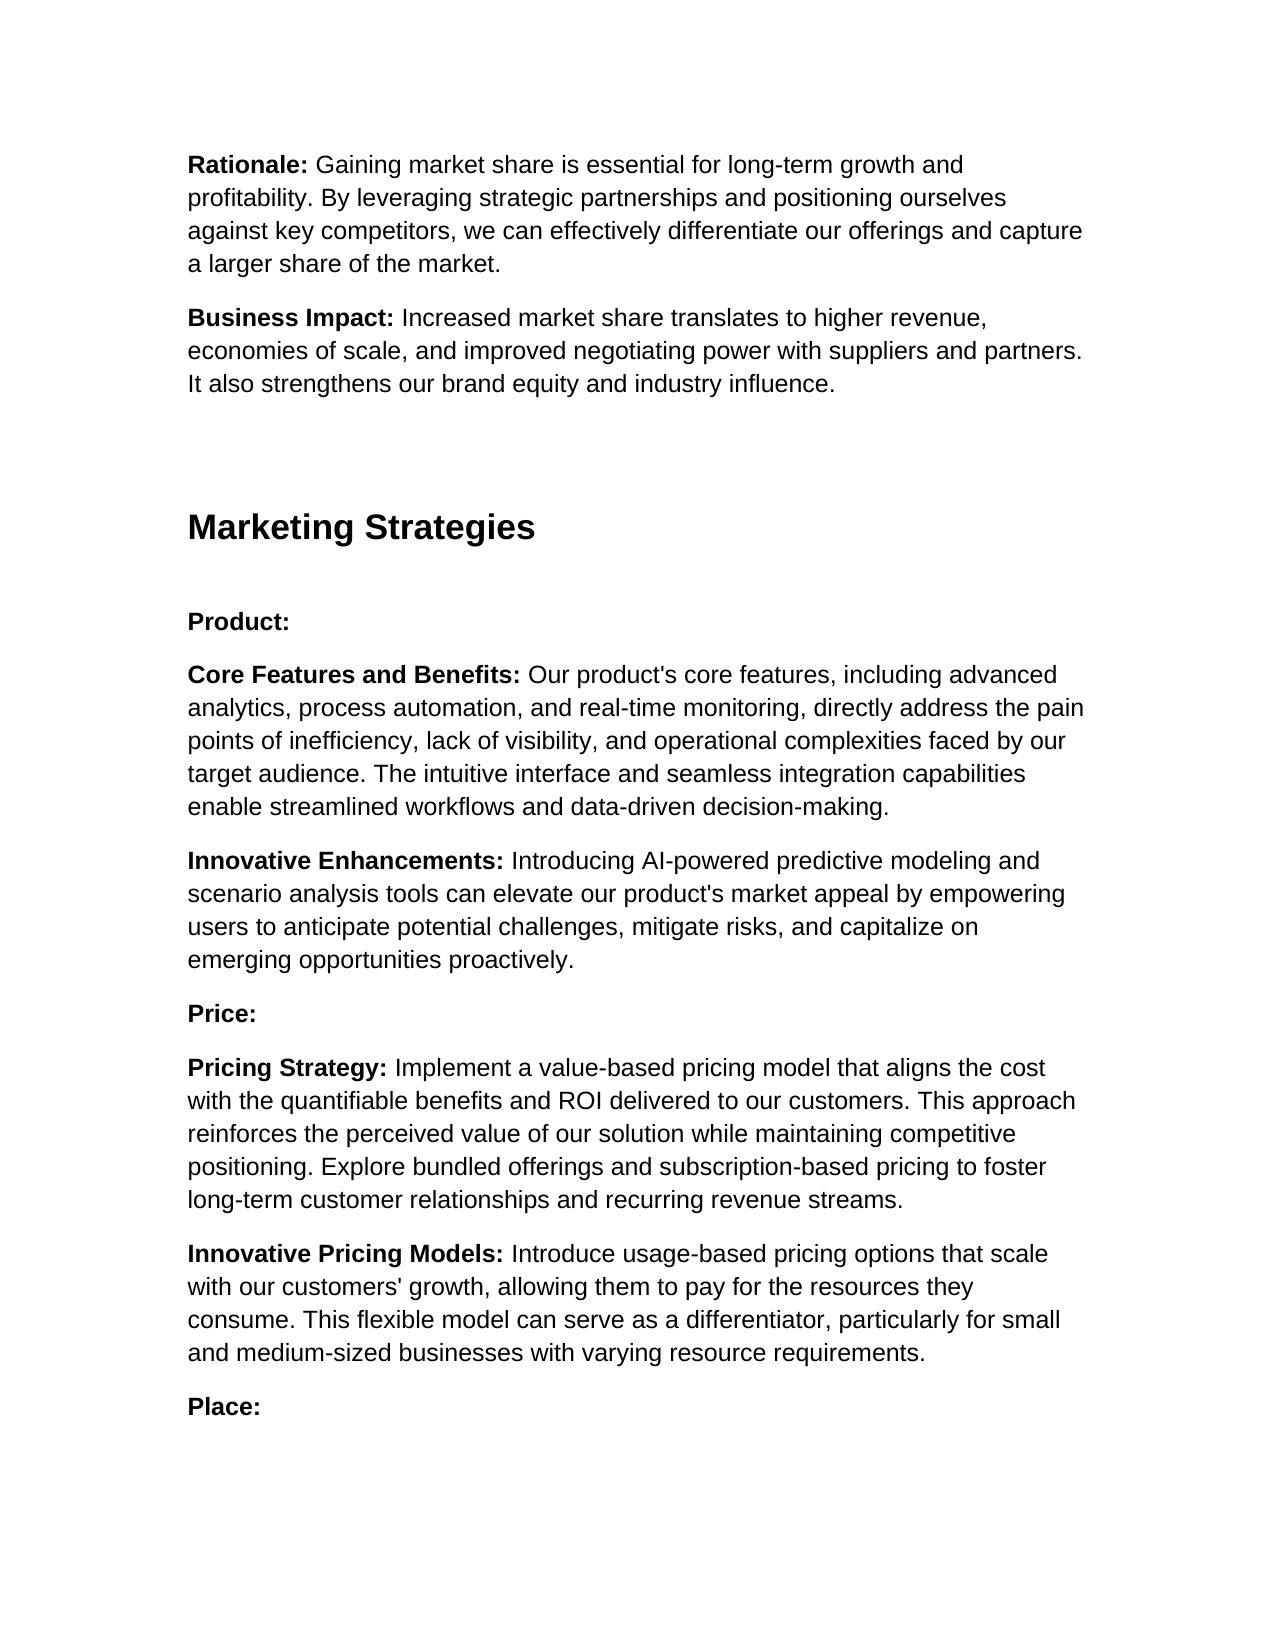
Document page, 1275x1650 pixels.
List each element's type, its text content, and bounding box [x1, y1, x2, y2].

text Innovative Enhancements: Introducing AI-powered predictive modeling and scenario analysis tools can elevate our product's market appeal by empowering users to anticipate potential challenges, mitigate risks, and capitalize on emerging opportunities proactively. [187, 846, 1087, 974]
text Price: [187, 999, 1087, 1028]
text Innovative Pricing Models: Introduce usage-based pricing options that scale with our customers' growth, allowing them to pay for the resources they consume. This flexible model can serve as a differentiator, particularly for small and medium-sized businesses with varying resource requirements. [187, 1239, 1087, 1367]
subtitle Marketing Strategies [187, 506, 1087, 547]
text Business Impact: Increased market share translates to higher revenue, economies of scale, and improved negotiating power with suppliers and partners. It also strengthens our brand equity and industry influence. [187, 303, 1087, 398]
text Product: [187, 606, 1087, 635]
text Pricing Strategy: Implement a value-based pricing model that aligns the cost with the quantifiable benefits and ROI delivered to our customers. This approach reinforces the perceived value of our solution while maintaining competitive positioning. Explore bundled offerings and subscription-based pricing to foster long-term customer relationships and recurring revenue streams. [187, 1053, 1087, 1214]
text Place: [187, 1392, 1087, 1421]
text Core Features and Benefits: Our product's core features, including advanced analytics, process automation, and real-time monitoring, directly address the pain points of inefficiency, lack of visibility, and operational complexities faced by our target audience. The intuitive interface and seamless integration capabilities enable streamlined workflows and data-driven decision-making. [187, 660, 1087, 821]
text Rationale: Gaining market share is essential for long-term growth and profitability. By leveraging strategic partnerships and positioning ourselves against key competitors, we can effectively differentiate our offerings and capture a larger share of the market. [187, 150, 1087, 278]
